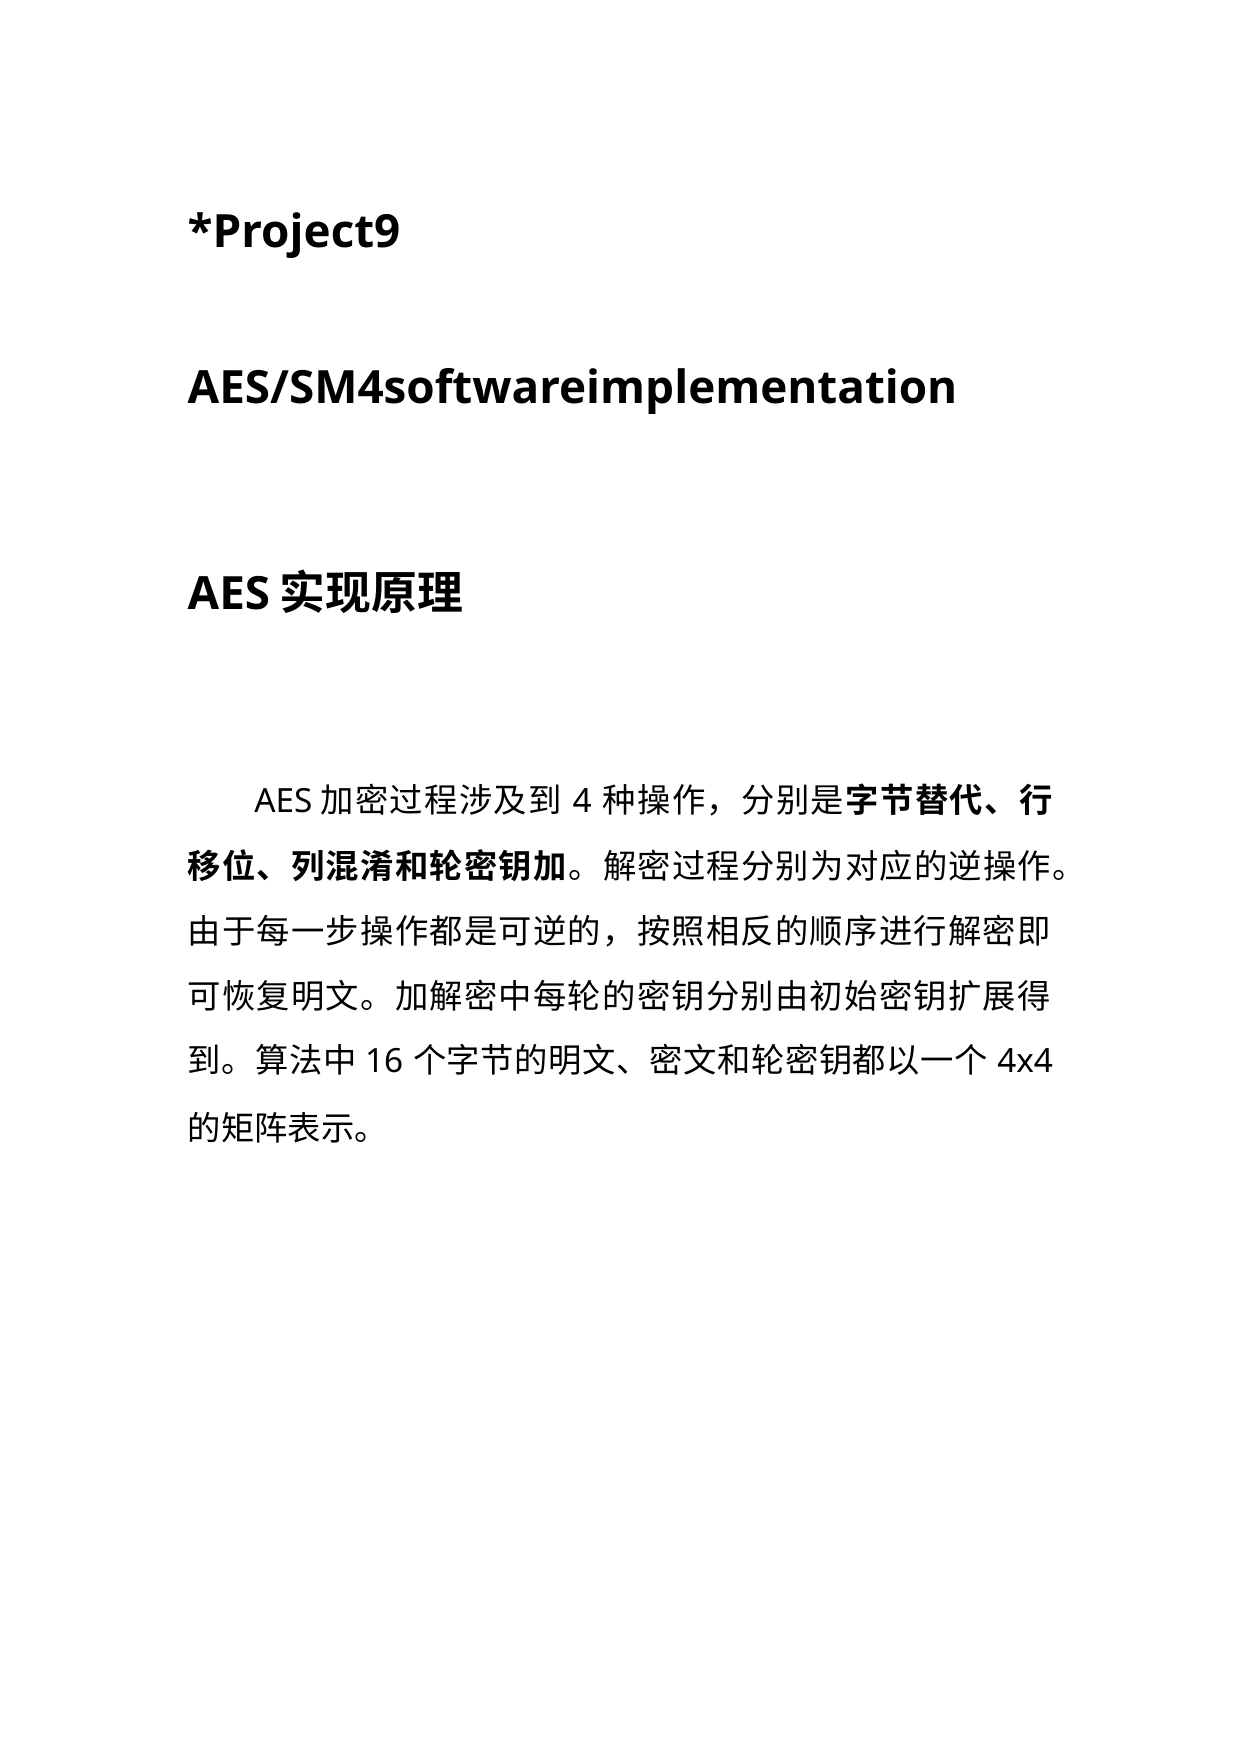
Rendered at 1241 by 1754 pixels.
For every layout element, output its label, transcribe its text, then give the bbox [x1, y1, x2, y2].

text AES加密过程涉及到 4 种操作，分别是字节替代、行移位、列混淆和轮密钥加。解密过程分别为对应的逆操作。由于每一步操作都是可逆的，按照相反的顺序进行解密即可恢复明文。加解密中每轮的密钥分别由初始密钥扩展得到。算法中 16 个字节的明文、密文和轮密钥都以一个 4x4 的矩阵表示。 [187, 766, 1053, 1156]
subtitle AES实现原理 [187, 541, 1053, 638]
subtitle *Project9 AES/SM4softwareimplementation [187, 197, 1053, 418]
